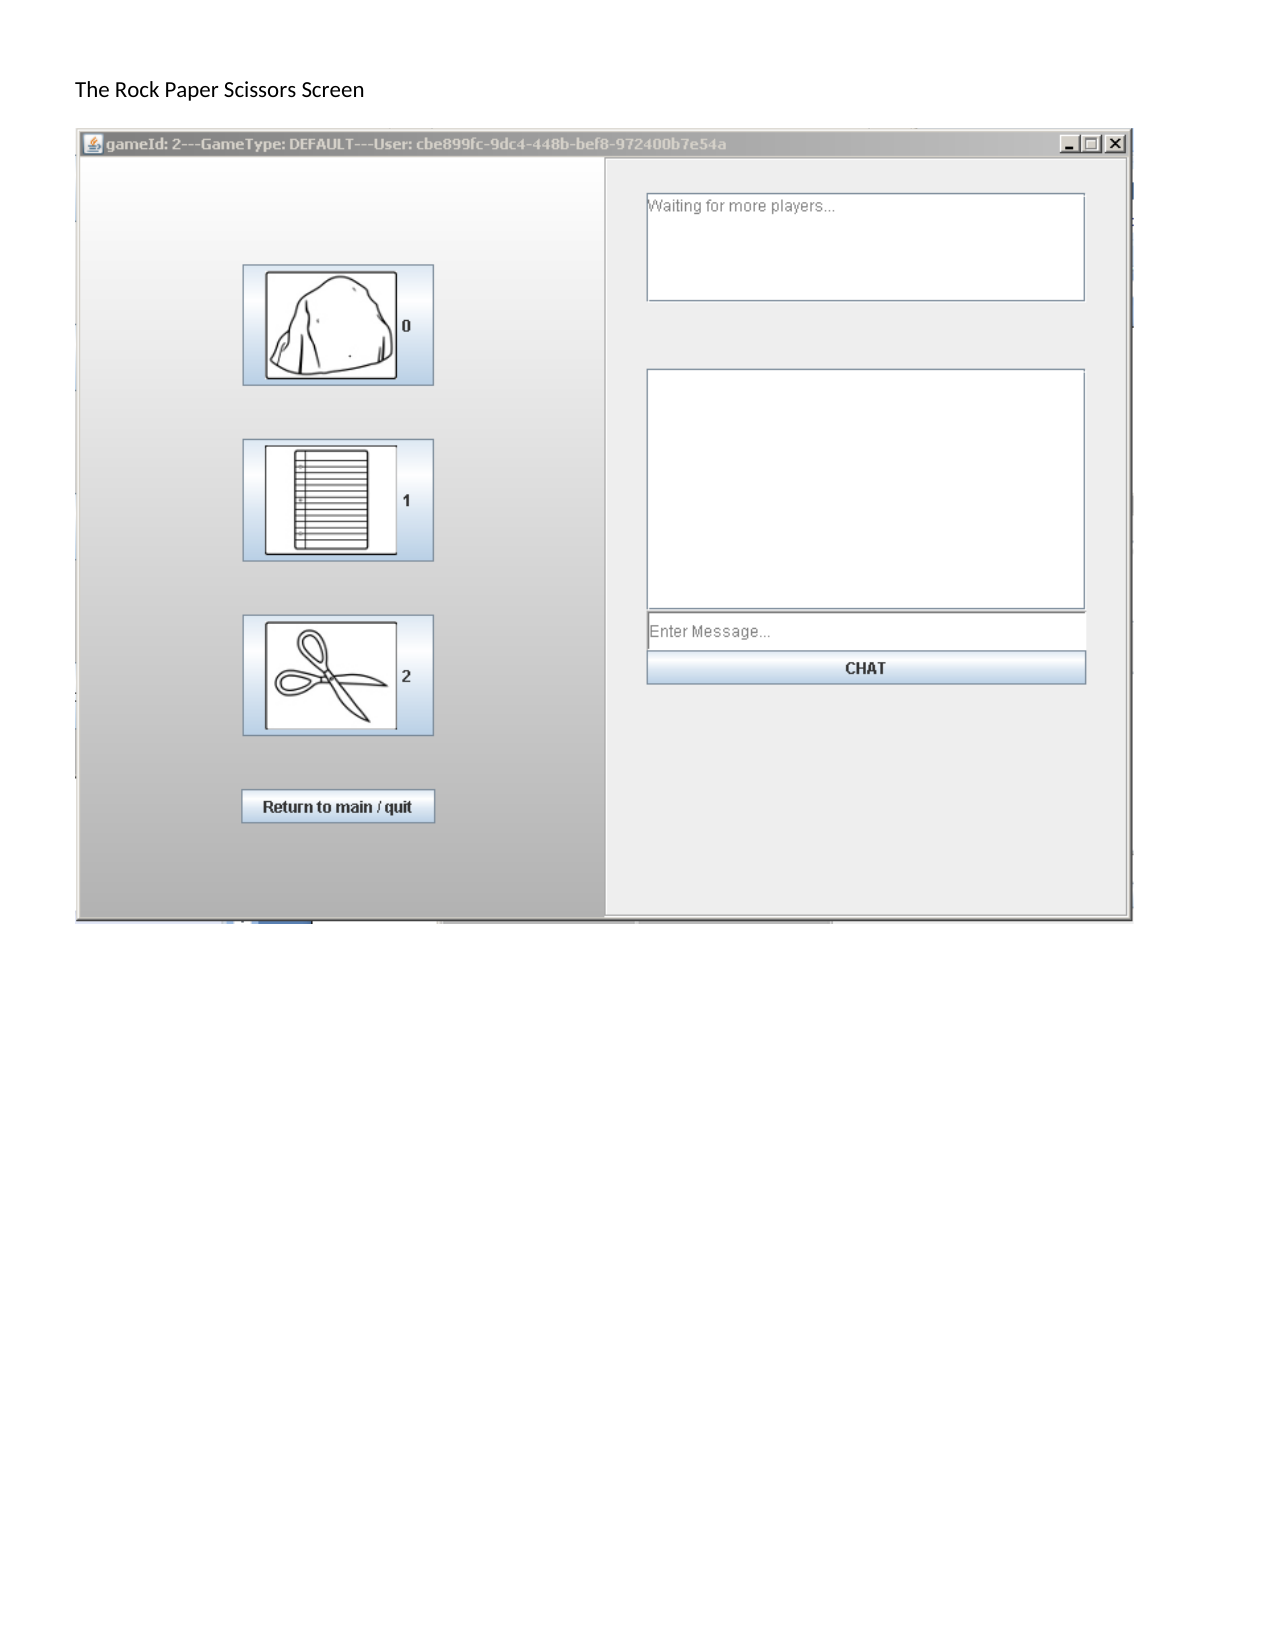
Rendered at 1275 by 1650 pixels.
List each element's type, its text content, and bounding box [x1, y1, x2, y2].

picture [75, 128, 1134, 924]
text The Rock Paper Scissors Screen [75, 75, 1200, 103]
